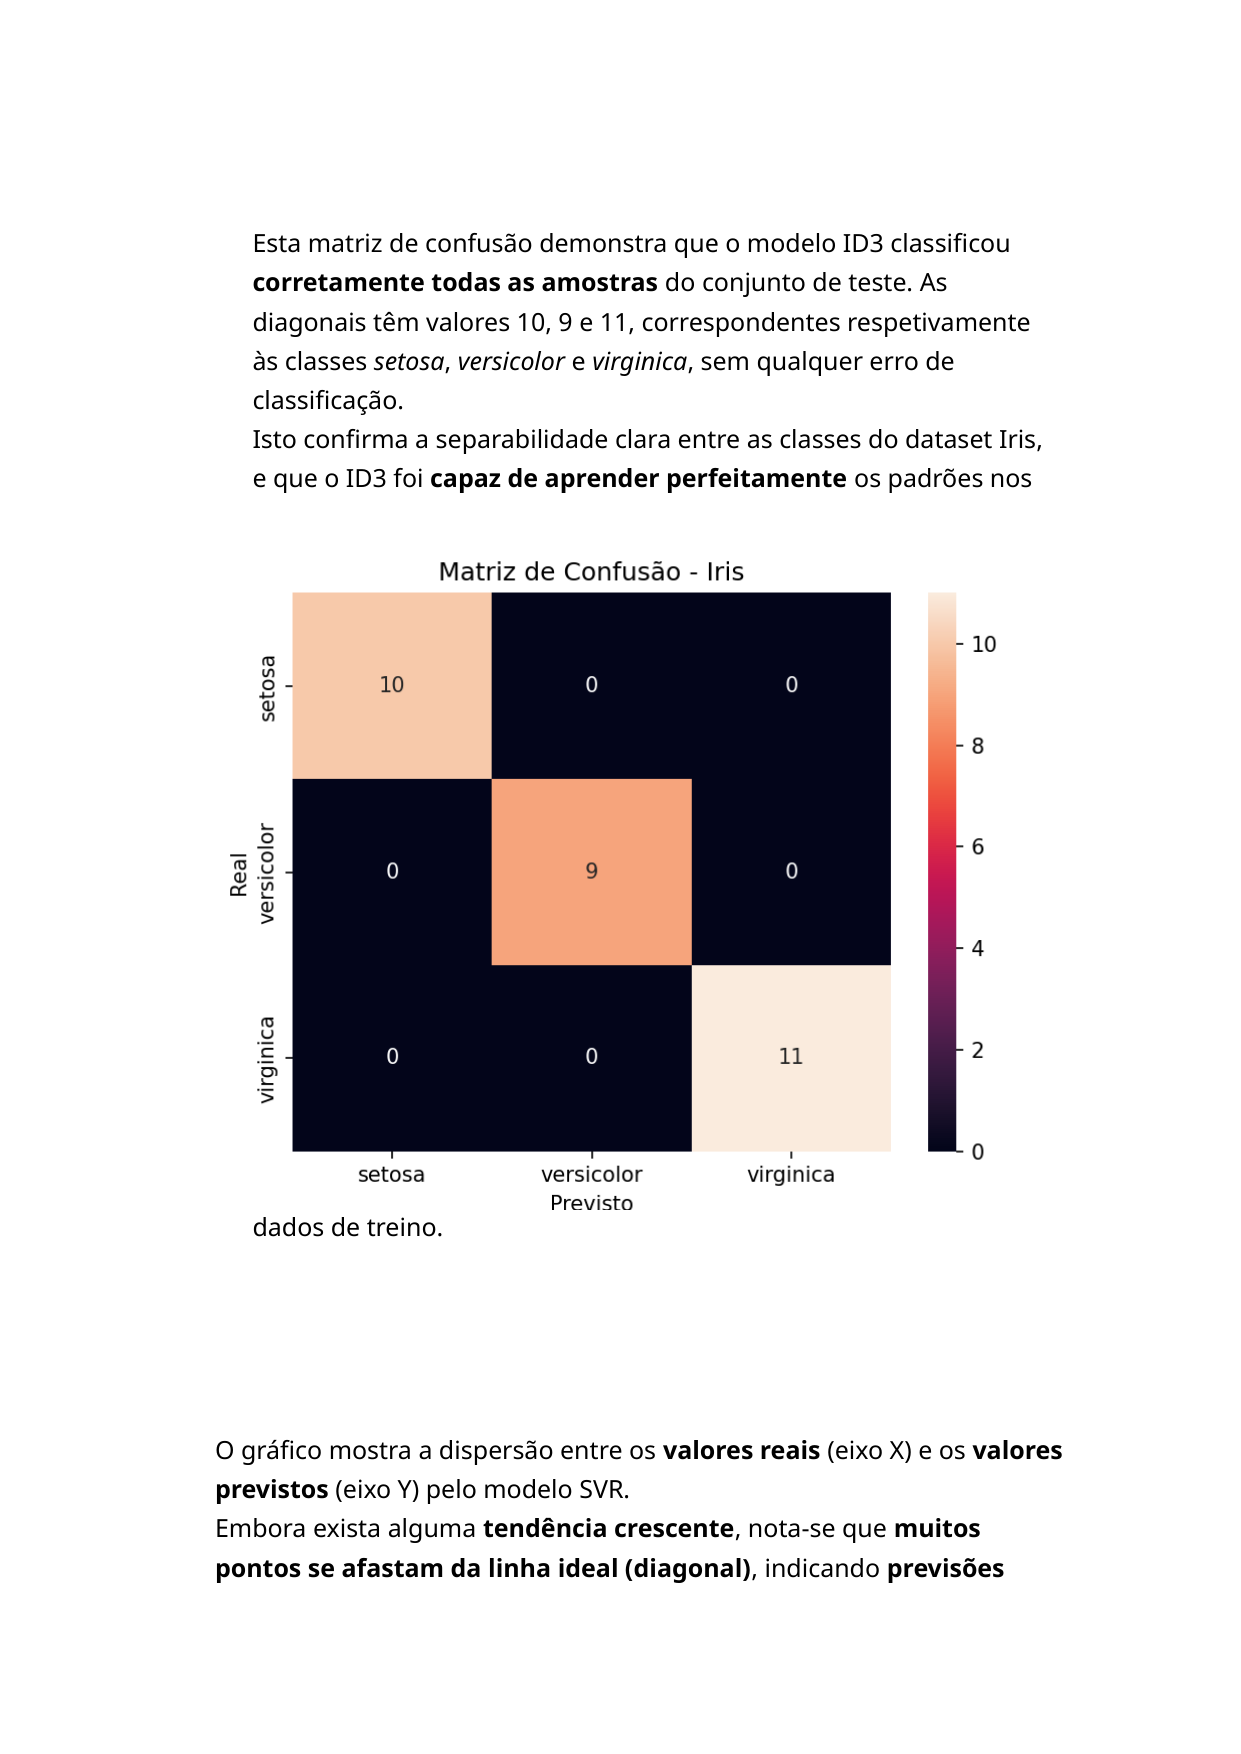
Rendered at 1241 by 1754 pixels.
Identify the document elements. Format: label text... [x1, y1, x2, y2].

picture [198, 521, 1084, 1210]
list Esta matriz de confusão demonstra que o modelo ID3 classificou corretamente todas as amostras do conjunto de teste. As diagonais têm valores 10, 9 e 11, correspondentes respetivamente às classes setosa, versicolor e virginica, sem qualquer erro de classificação. Isto confirma a separabilidade clara entre as classes do dataset Iris, e que o ID3 foi capaz de aprender perfeitamente os padrões nos dados de treino. [252, 226, 1063, 521]
list Esta matriz de confusão demonstra que o modelo ID3 classificou corretamente todas as amostras do conjunto de teste. As diagonais têm valores 10, 9 e 11, correspondentes respetivamente às classes setosa, versicolor e virginica, sem qualquer erro de classificação. Isto confirma a separabilidade clara entre as classes do dataset Iris, e que o ID3 foi capaz de aprender perfeitamente os padrões nos dados de treino. [252, 1210, 1063, 1243]
text O gráfico mostra a dispersão entre os valores reais (eixo X) e os valores previstos (eixo Y) pelo modelo SVR. Embora exista alguma tendência crescente, nota-se que muitos pontos se afastam da linha ideal (diagonal), indicando previsões com erro considerável em várias regiões do conjunto de teste. Esta visualização apoia o valor de R² baixo (0.18), evidenciando que o modelo não conseguiu capturar eficazmente a relação entre variáveis. [215, 1433, 1063, 1584]
